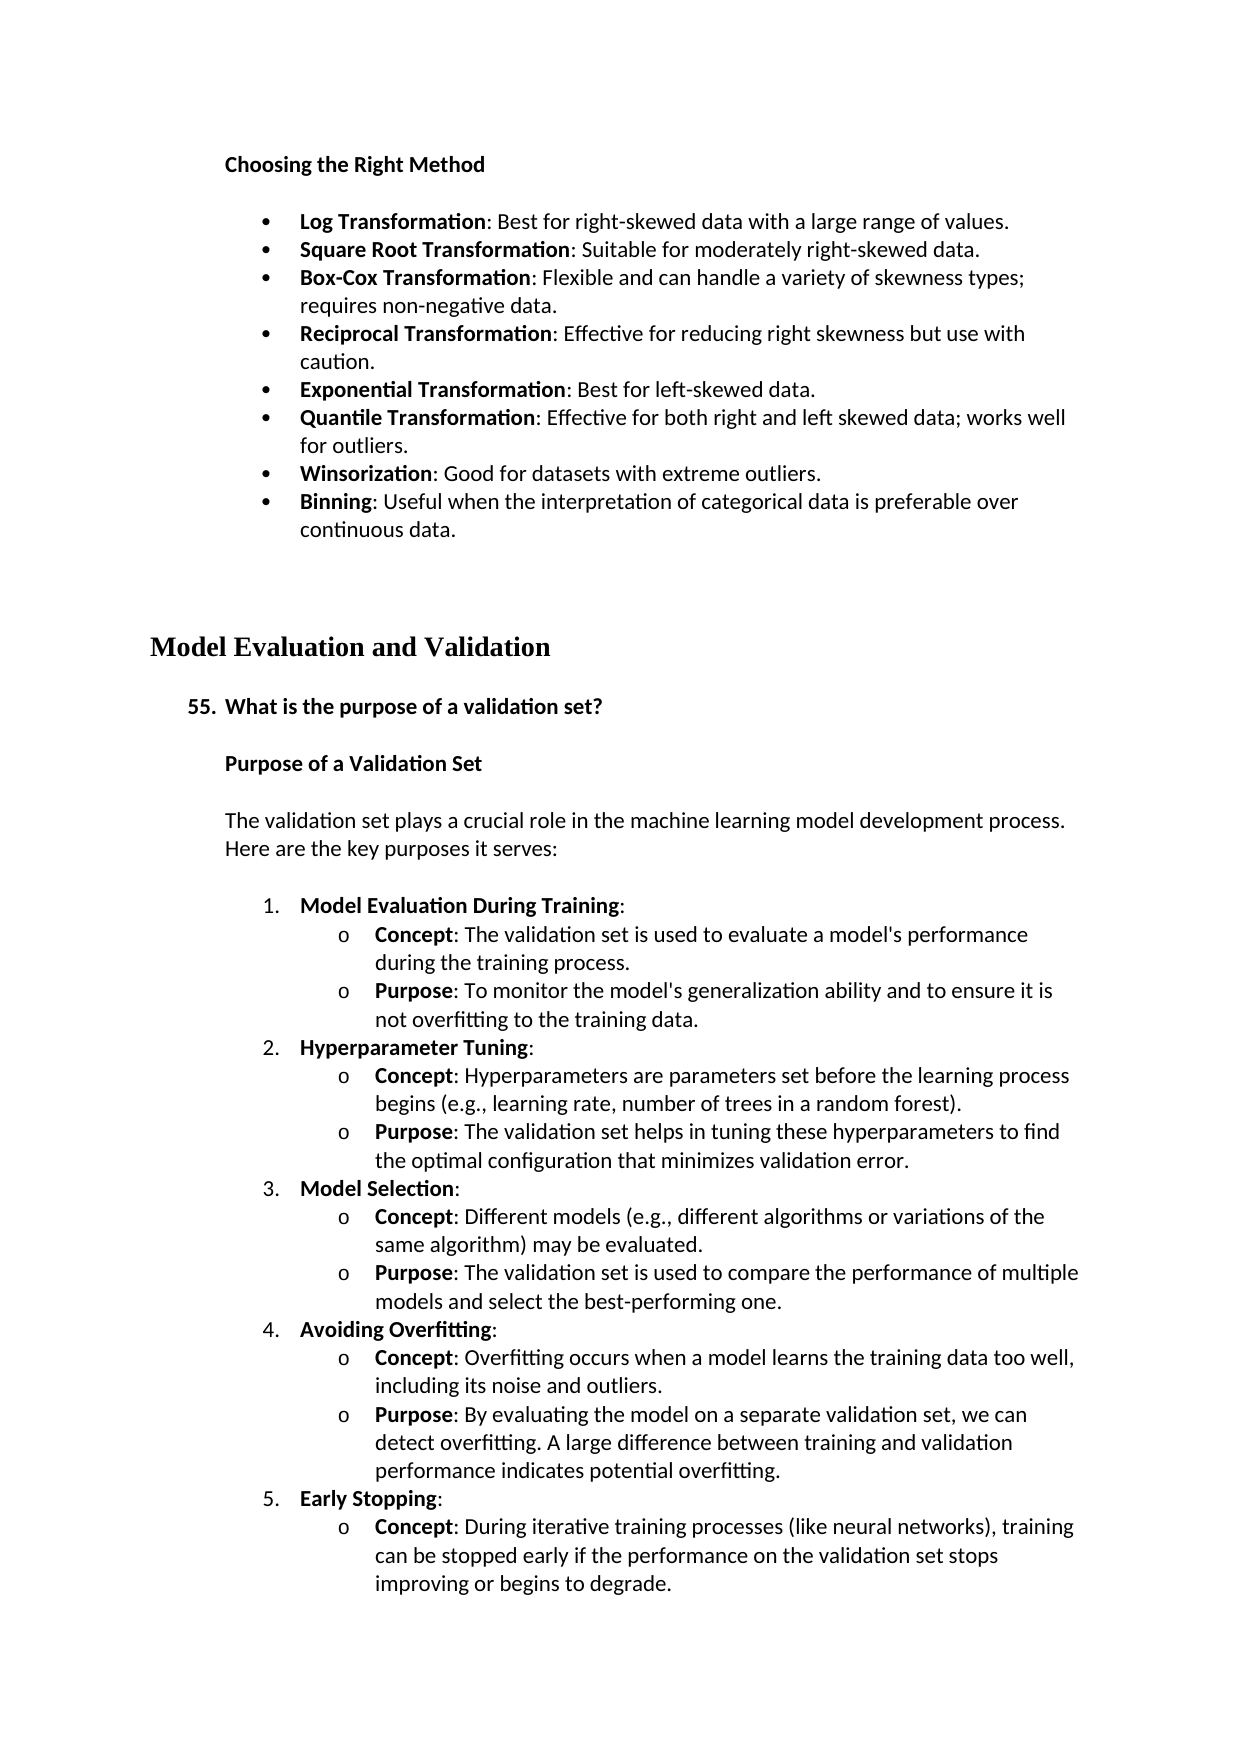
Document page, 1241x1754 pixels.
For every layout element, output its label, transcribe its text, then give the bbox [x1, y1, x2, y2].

list Log Transformation: Best for right-skewed data with a large range of values. [262, 207, 1090, 235]
list Binning: Useful when the interpretation of categorical data is preferable over continuous data. [262, 487, 1090, 543]
list Concept: Hyperparameters are parameters set before the learning process begins (e.g., learning rate, number of trees in a random forest). [337, 1061, 1090, 1117]
text The validation set plays a crucial role in the machine learning model development process. Here are the key purposes it serves: [225, 806, 1090, 862]
list Concept: Different models (e.g., different algorithms or variations of the same algorithm) may be evaluated. [337, 1202, 1090, 1258]
list What is the purpose of a validation set? [187, 692, 1090, 720]
list Concept: During iterative training processes (like neural networks), training can be stopped early if the performance on the validation set stops improving or begins to degrade. [337, 1512, 1090, 1597]
list Purpose: To monitor the model's generalization ability and to ensure it is not overfitting to the training data. [337, 976, 1090, 1033]
list Purpose: The validation set helps in tuning these hyperparameters to find the optimal configuration that minimizes validation error. [337, 1117, 1090, 1174]
list Purpose: By evaluating the model on a separate validation set, we can detect overfitting. A large difference between training and validation performance indicates potential overfitting. [337, 1400, 1090, 1484]
list Concept: Overfitting occurs when a model learns the training data too well, including its noise and outliers. [337, 1343, 1090, 1400]
list Avoiding Overfitting: [262, 1315, 1090, 1343]
list Purpose: The validation set is used to compare the performance of multiple models and select the best-performing one. [337, 1258, 1090, 1315]
list Concept: The validation set is used to evaluate a model's performance during the training process. [337, 920, 1090, 976]
list Model Evaluation During Training: [262, 892, 1090, 920]
list Square Root Transformation: Suitable for moderately right-skewed data. [262, 235, 1090, 263]
list Reciprocal Transformation: Effective for reducing right skewness but use with caution. [262, 319, 1090, 375]
text Choosing the Right Method [225, 150, 1090, 178]
list Model Selection: [262, 1174, 1090, 1202]
list Box-Cox Transformation: Flexible and can handle a variety of skewness types; requires non-negative data. [262, 263, 1090, 319]
list Quantile Transformation: Effective for both right and left skewed data; works well for outliers. [262, 403, 1090, 459]
list Hyperparameter Tuning: [262, 1033, 1090, 1061]
list Early Stopping: [262, 1484, 1090, 1512]
list Winsorization: Good for datasets with extreme outliers. [262, 459, 1090, 487]
text Model Evaluation and Validation [150, 631, 1090, 663]
list Exponential Transformation: Best for left-skewed data. [262, 375, 1090, 403]
text Purpose of a Validation Set [225, 749, 1090, 777]
